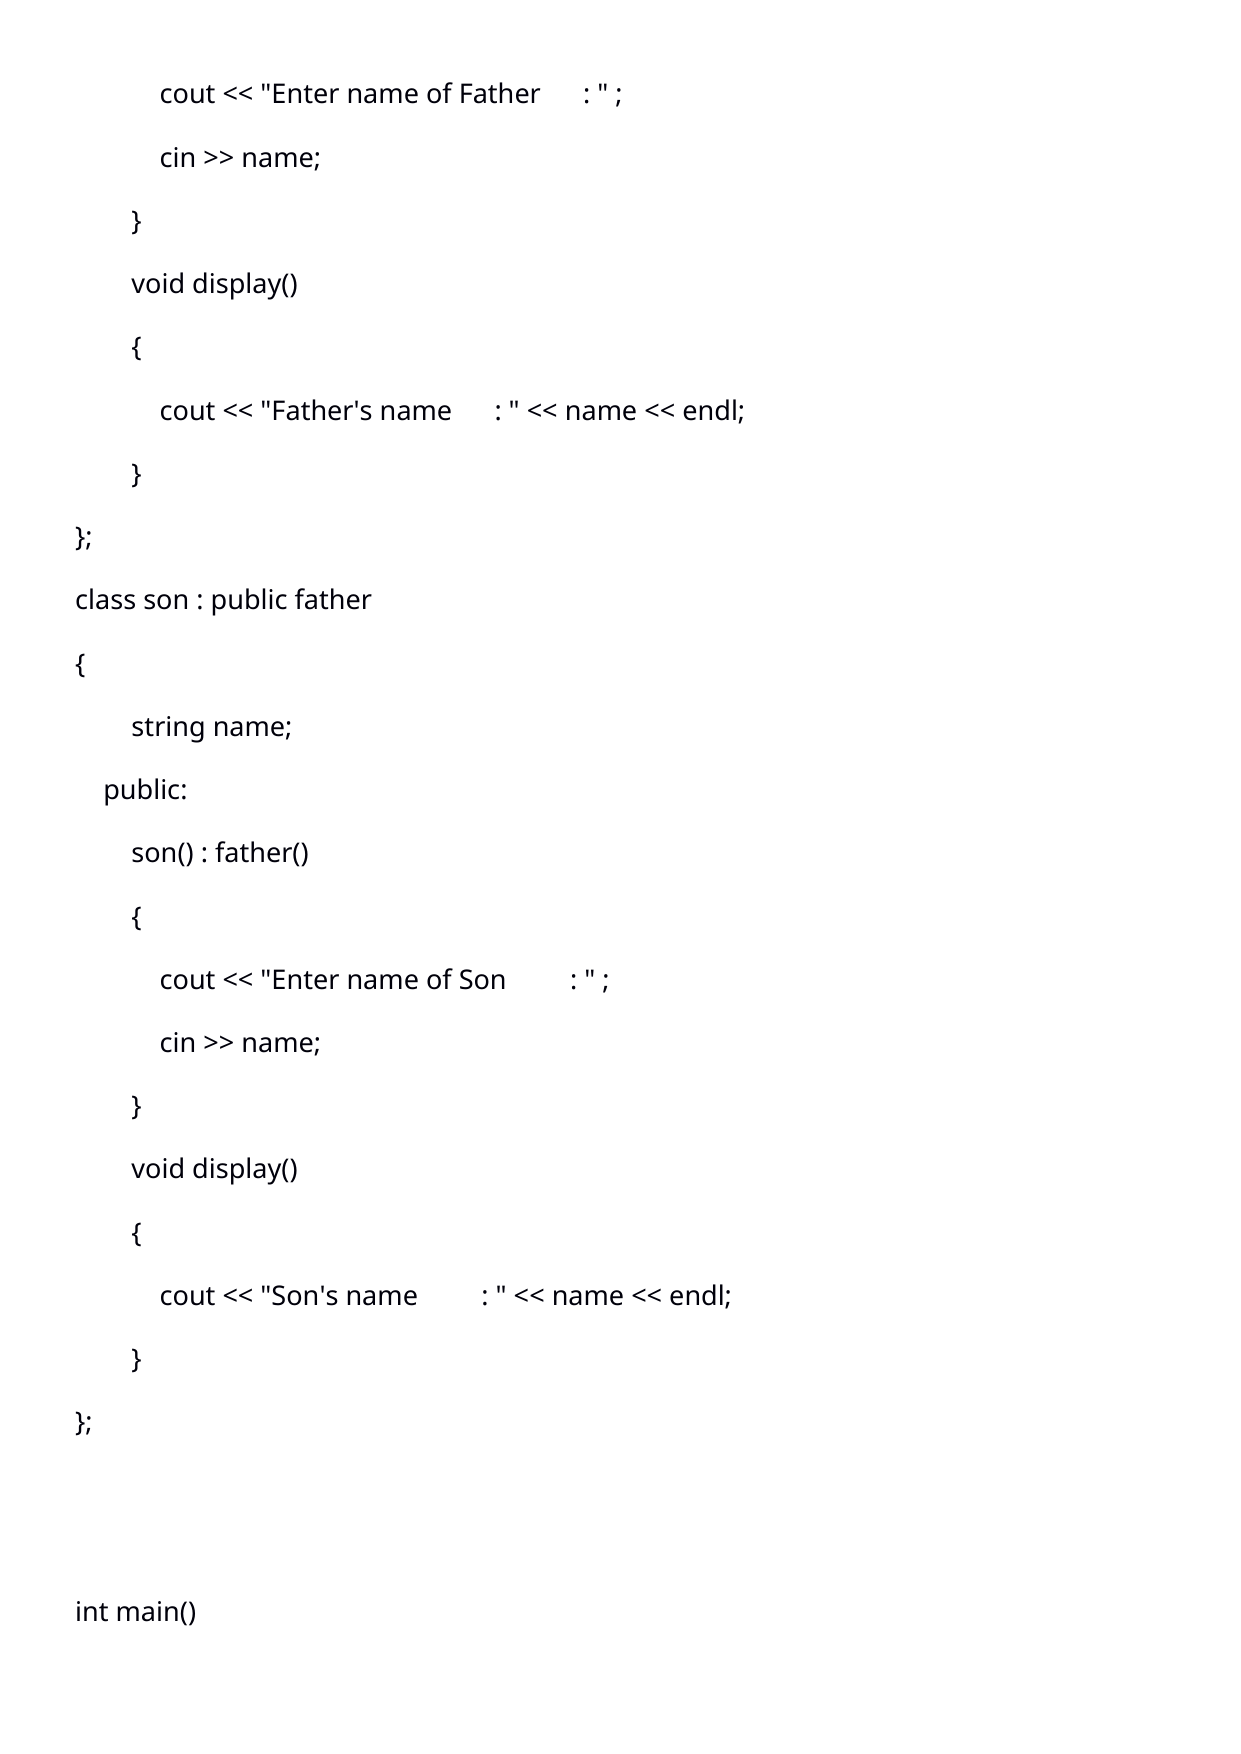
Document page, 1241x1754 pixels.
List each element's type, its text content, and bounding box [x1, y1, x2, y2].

list } [75, 454, 1165, 491]
list string name; [75, 707, 1165, 744]
list son() : father() [75, 834, 1165, 871]
list void display() [75, 265, 1165, 302]
list { [75, 897, 1165, 934]
list } [75, 1339, 1165, 1376]
list void display() [75, 1150, 1165, 1187]
list cout << "Father's name : " << name << endl; [75, 391, 1165, 428]
list int main() [75, 1592, 1165, 1629]
list cout << "Son's name : " << name << endl; [75, 1276, 1165, 1313]
list cout << "Enter name of Father : " ; [75, 75, 1165, 112]
list } [75, 201, 1165, 238]
list { [75, 328, 1165, 365]
list cout << "Enter name of Son : " ; [75, 960, 1165, 997]
list cin >> name; [75, 1023, 1165, 1060]
list class son : public father [75, 581, 1165, 618]
list { [75, 644, 1165, 681]
list public: [75, 771, 1165, 807]
list cin >> name; [75, 138, 1165, 175]
list }; [75, 1403, 1165, 1440]
list { [75, 1213, 1165, 1250]
list }; [75, 518, 1165, 554]
list } [75, 1087, 1165, 1123]
